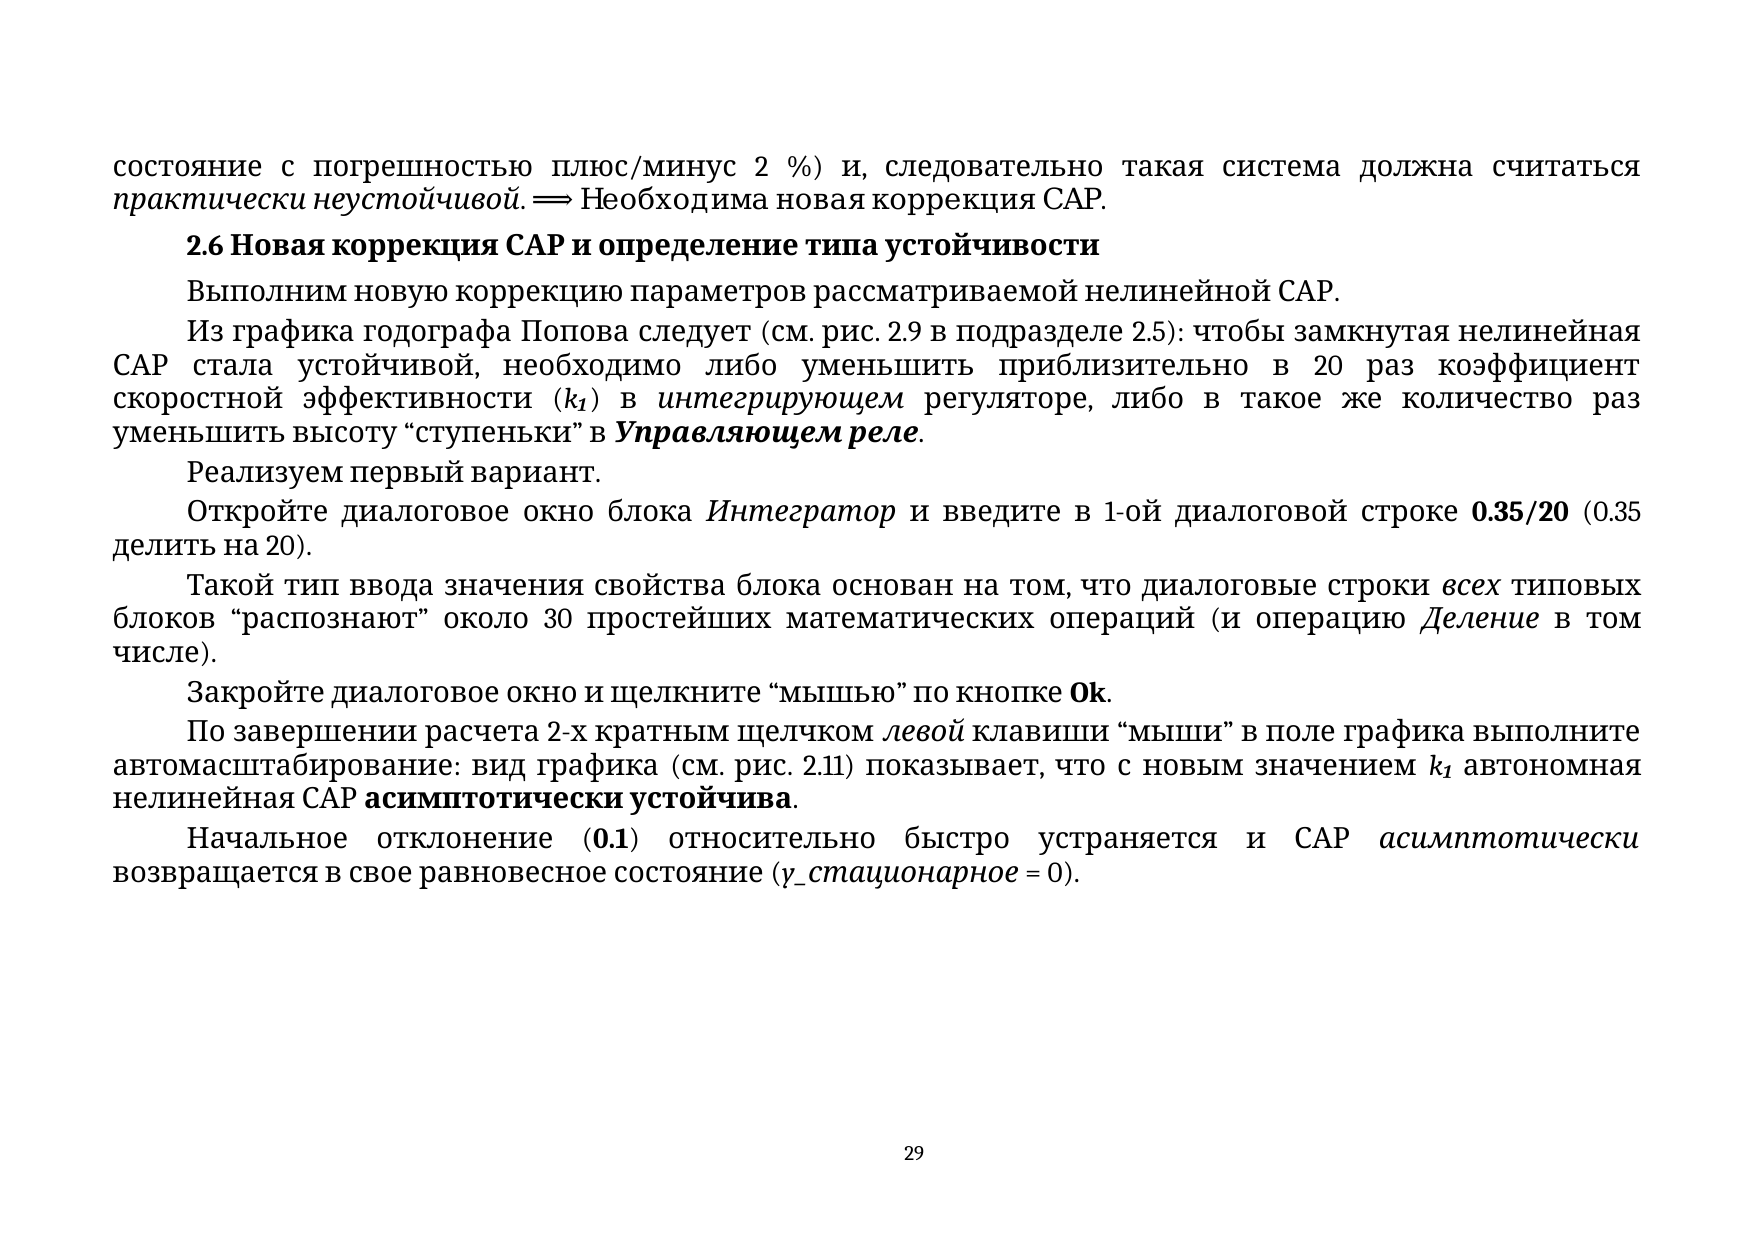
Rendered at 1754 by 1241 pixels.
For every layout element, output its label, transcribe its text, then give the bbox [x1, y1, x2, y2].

text Выполним новую коррекцию параметров рассматриваемой нелинейной САР. [112, 276, 1641, 309]
text По завершении расчета 2-х кратным щелчком левой клавиши “мыши” в поле графика выполните автомасштабирование: вид графика (см. рис. 2.11) показывает, что с новым значением k₁ автономная нелинейная САР асимптотически устойчива. [112, 716, 1641, 816]
text Закройте диалоговое окно и щелкните “мышью” по кнопке Ok. [112, 676, 1641, 709]
text Такой тип ввода значения свойства блока основан на том, что диалоговые строки всех типовых блоков “распознают” около 30 простейших математических операций (и операцию Деление в том числе). [112, 569, 1641, 669]
text Начальное отклонение (0.1) относительно быстро устраняется и САР асимптотически возвращается в свое равновесное состояние (y_стационарное = 0). [112, 822, 1641, 889]
text Из графика годографа Попова следует (см. рис. 2.9 в подразделе 2.5): чтобы замкнутая нелинейная САР стала устойчивой, необходимо либо уменьшить приблизительно в 20 раз коэффициент скоростной эффективности (k₁) в интегрирующем регуляторе, либо в такое же количество раз уменьшить высоту “ступеньки” в Управляющем реле. [112, 315, 1641, 449]
subtitle 2.6 Новая коррекция САР и определение типа устойчивости [112, 229, 1641, 263]
text Откройте диалоговое окно блока Интегратор и введите в 1-ой диалоговой строке 0.35/20 (0.35 делить на 20). [112, 496, 1641, 563]
text Реализуем первый вариант. [112, 456, 1641, 489]
